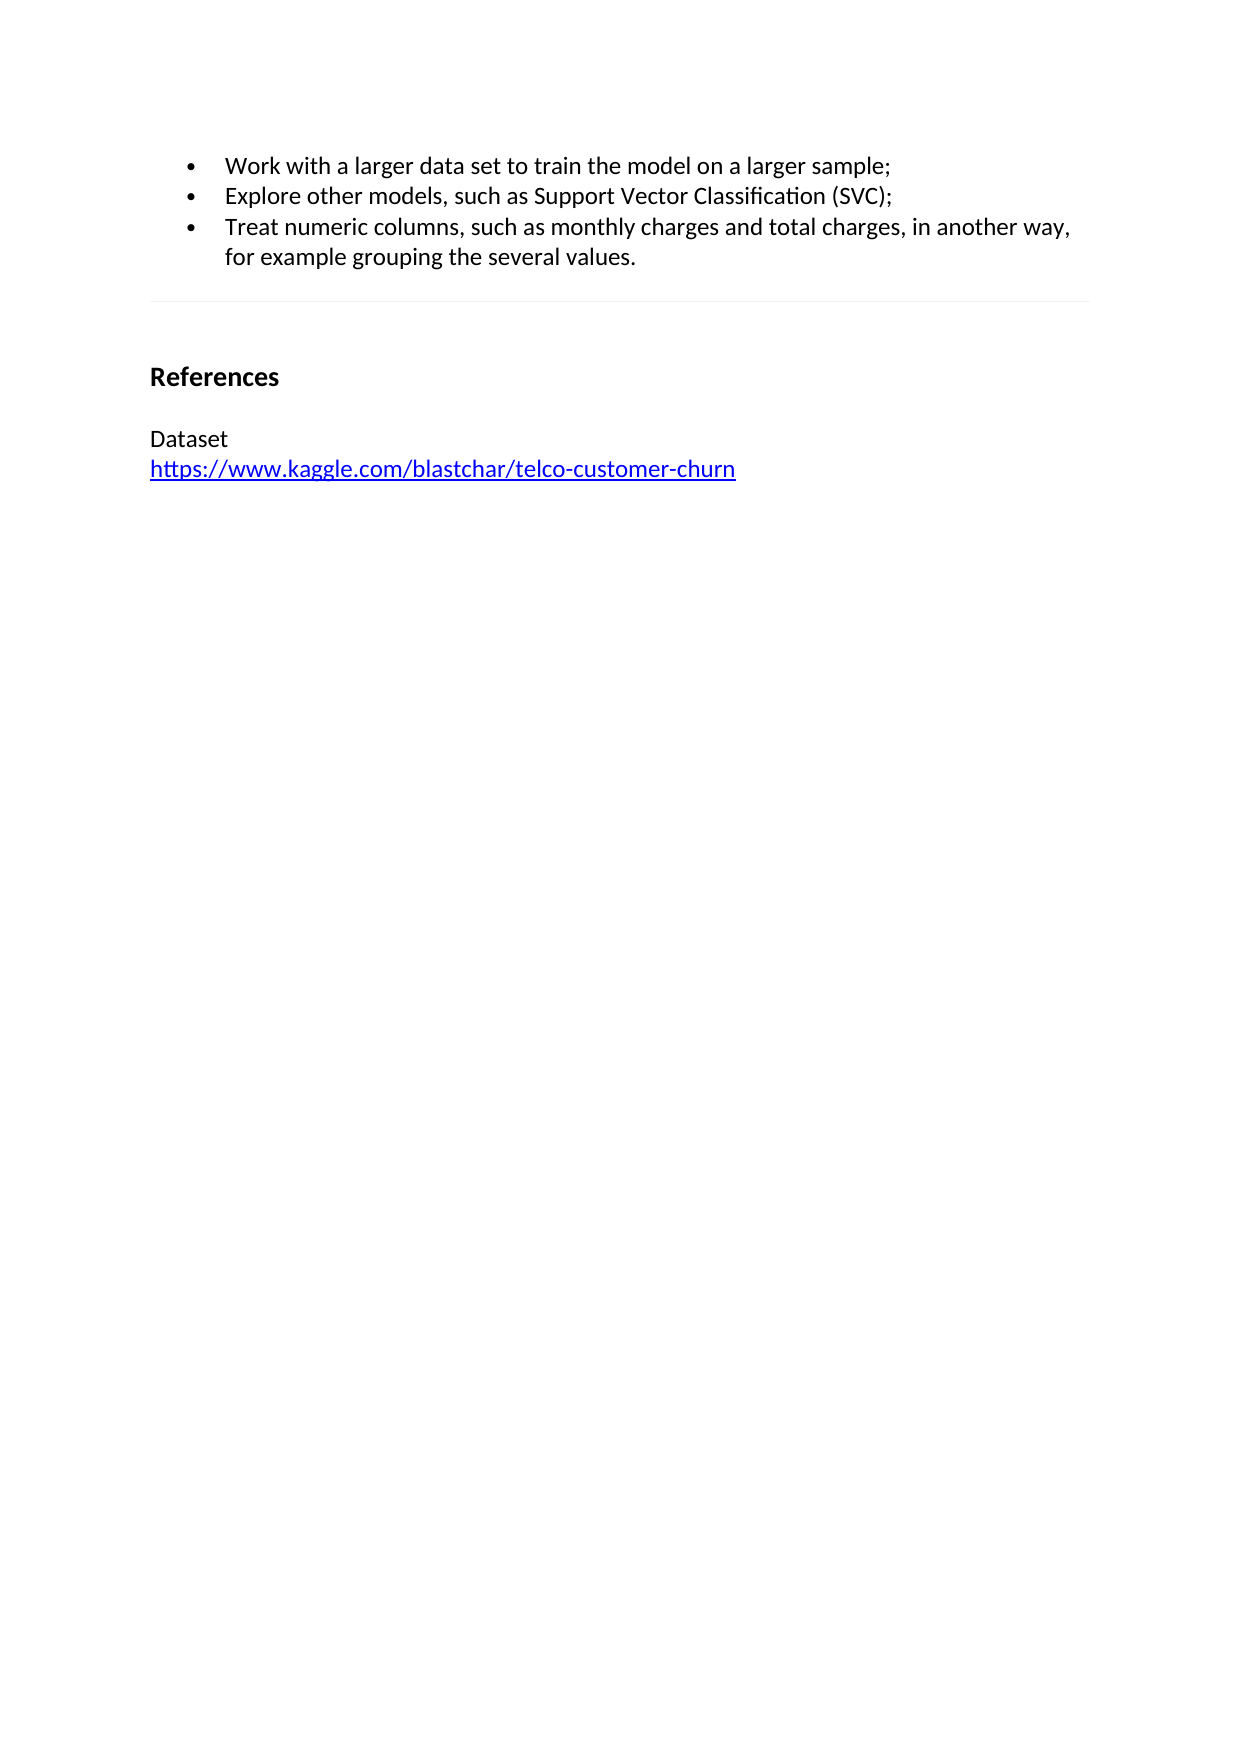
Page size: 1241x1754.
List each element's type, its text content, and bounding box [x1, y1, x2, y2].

list Work with a larger data set to train the model on a larger sample; [187, 150, 1090, 181]
text Dataset https://www.kaggle.com/blastchar/telco-customer-churn [150, 423, 1090, 484]
list Explore other models, such as Support Vector Classification (SVC); [187, 181, 1090, 211]
list Treat numeric columns, such as monthly charges and total charges, in another way, for example grouping the several values. [187, 211, 1090, 272]
text References [150, 359, 1090, 393]
